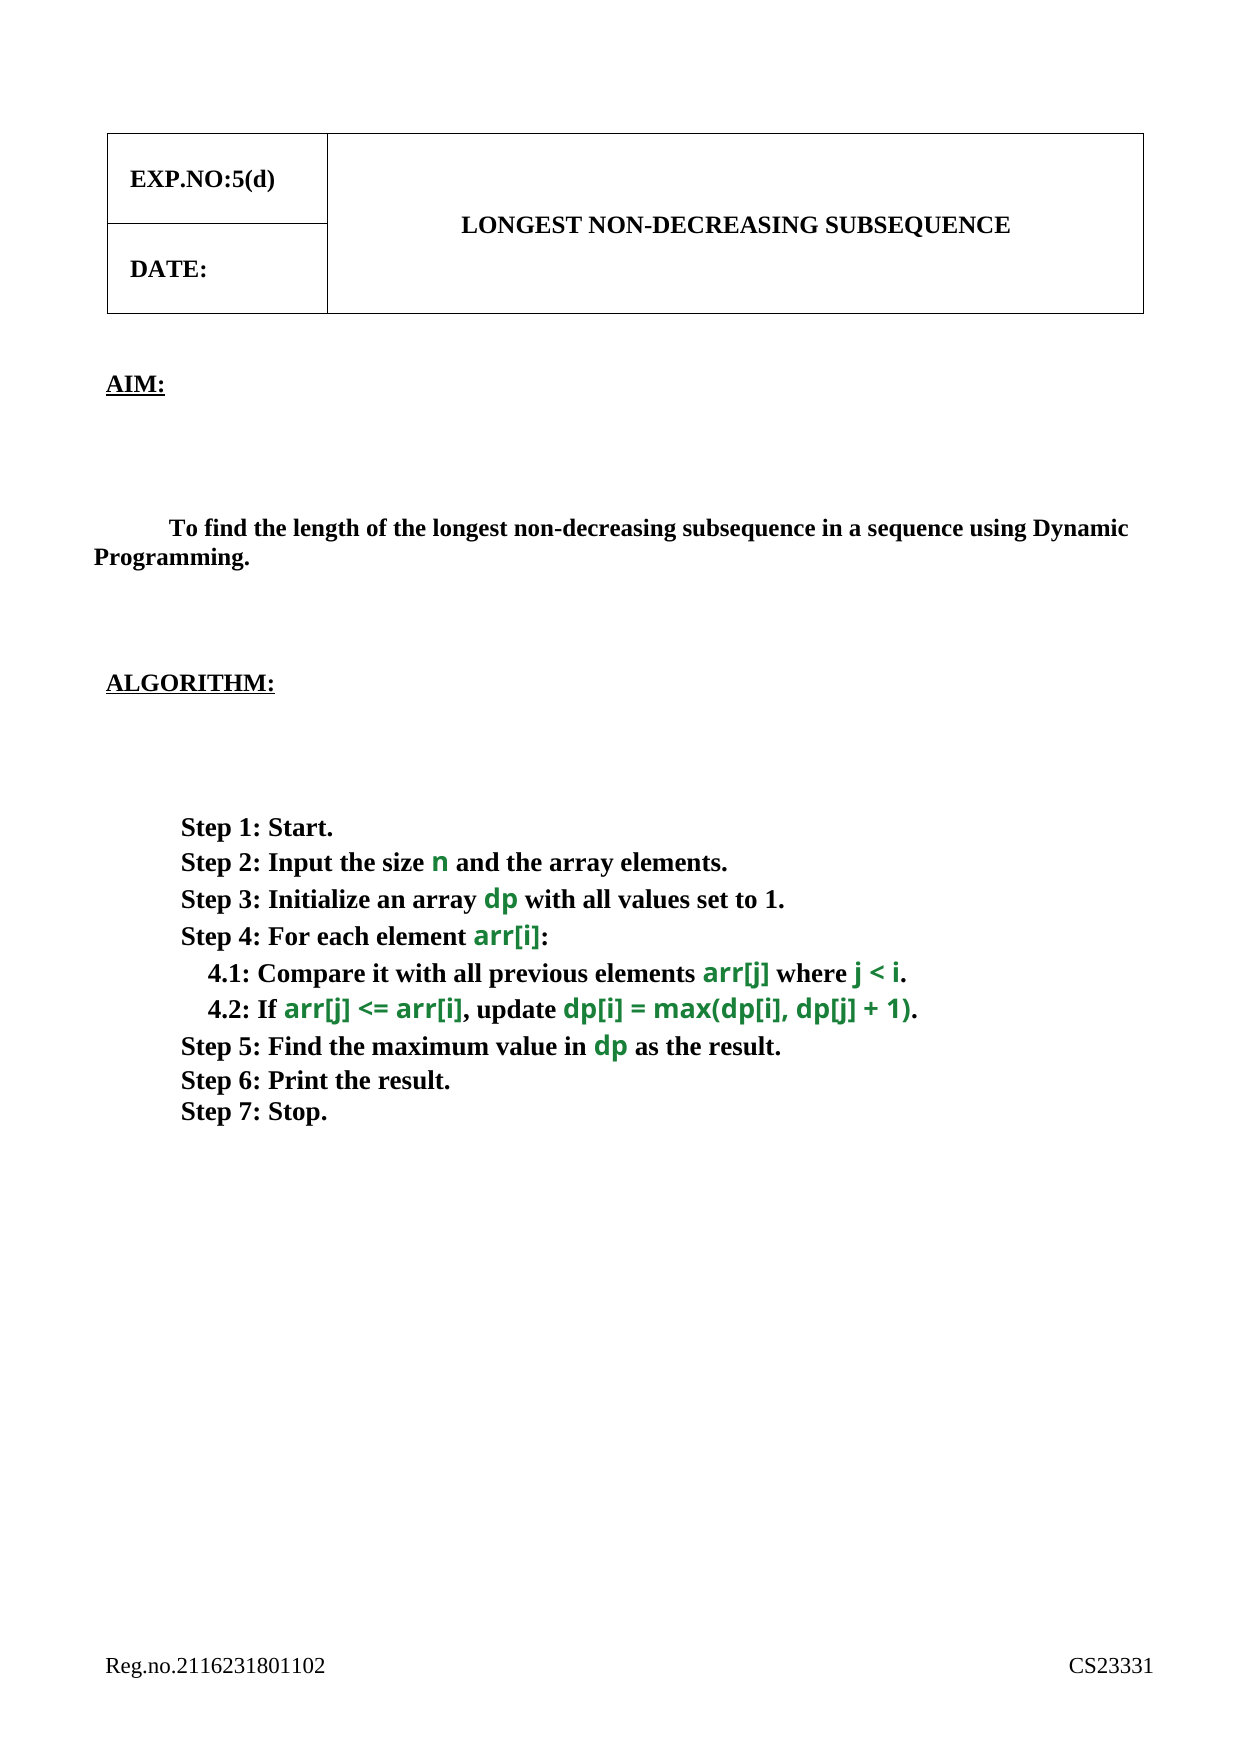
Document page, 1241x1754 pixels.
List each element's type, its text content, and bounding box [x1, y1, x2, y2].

text Step 2: Input the size n and the array elements. [181, 842, 1155, 879]
text ALGORITHM: [106, 668, 1155, 696]
text AIM: [106, 369, 1155, 398]
text 4.2: If arr[j] <= arr[i], update dp[i] = max(dp[i], dp[j] + 1). [181, 990, 1155, 1027]
table_header LONGEST NON-DECREASING SUBSEQUENCE [328, 134, 1143, 313]
text Step 7: Stop. [181, 1095, 1155, 1126]
table_cell DATE: [108, 224, 327, 313]
text Step 3: Initialize an array dp with all values set to 1. [181, 879, 1155, 916]
text Step 1: Start. [181, 811, 1155, 842]
text Step 4: For each element arr[i]: [181, 916, 1155, 953]
text Step 6: Print the result. [181, 1064, 1155, 1095]
text 4.1: Compare it with all previous elements arr[j] where j < i. [181, 953, 1155, 990]
text Step 5: Find the maximum value in dp as the result. [181, 1027, 1155, 1064]
table_header EXP.NO:5(d) [108, 134, 327, 223]
text To find the length of the longest non-decreasing subsequence in a sequence using Dynamic Programming. [94, 513, 1155, 571]
